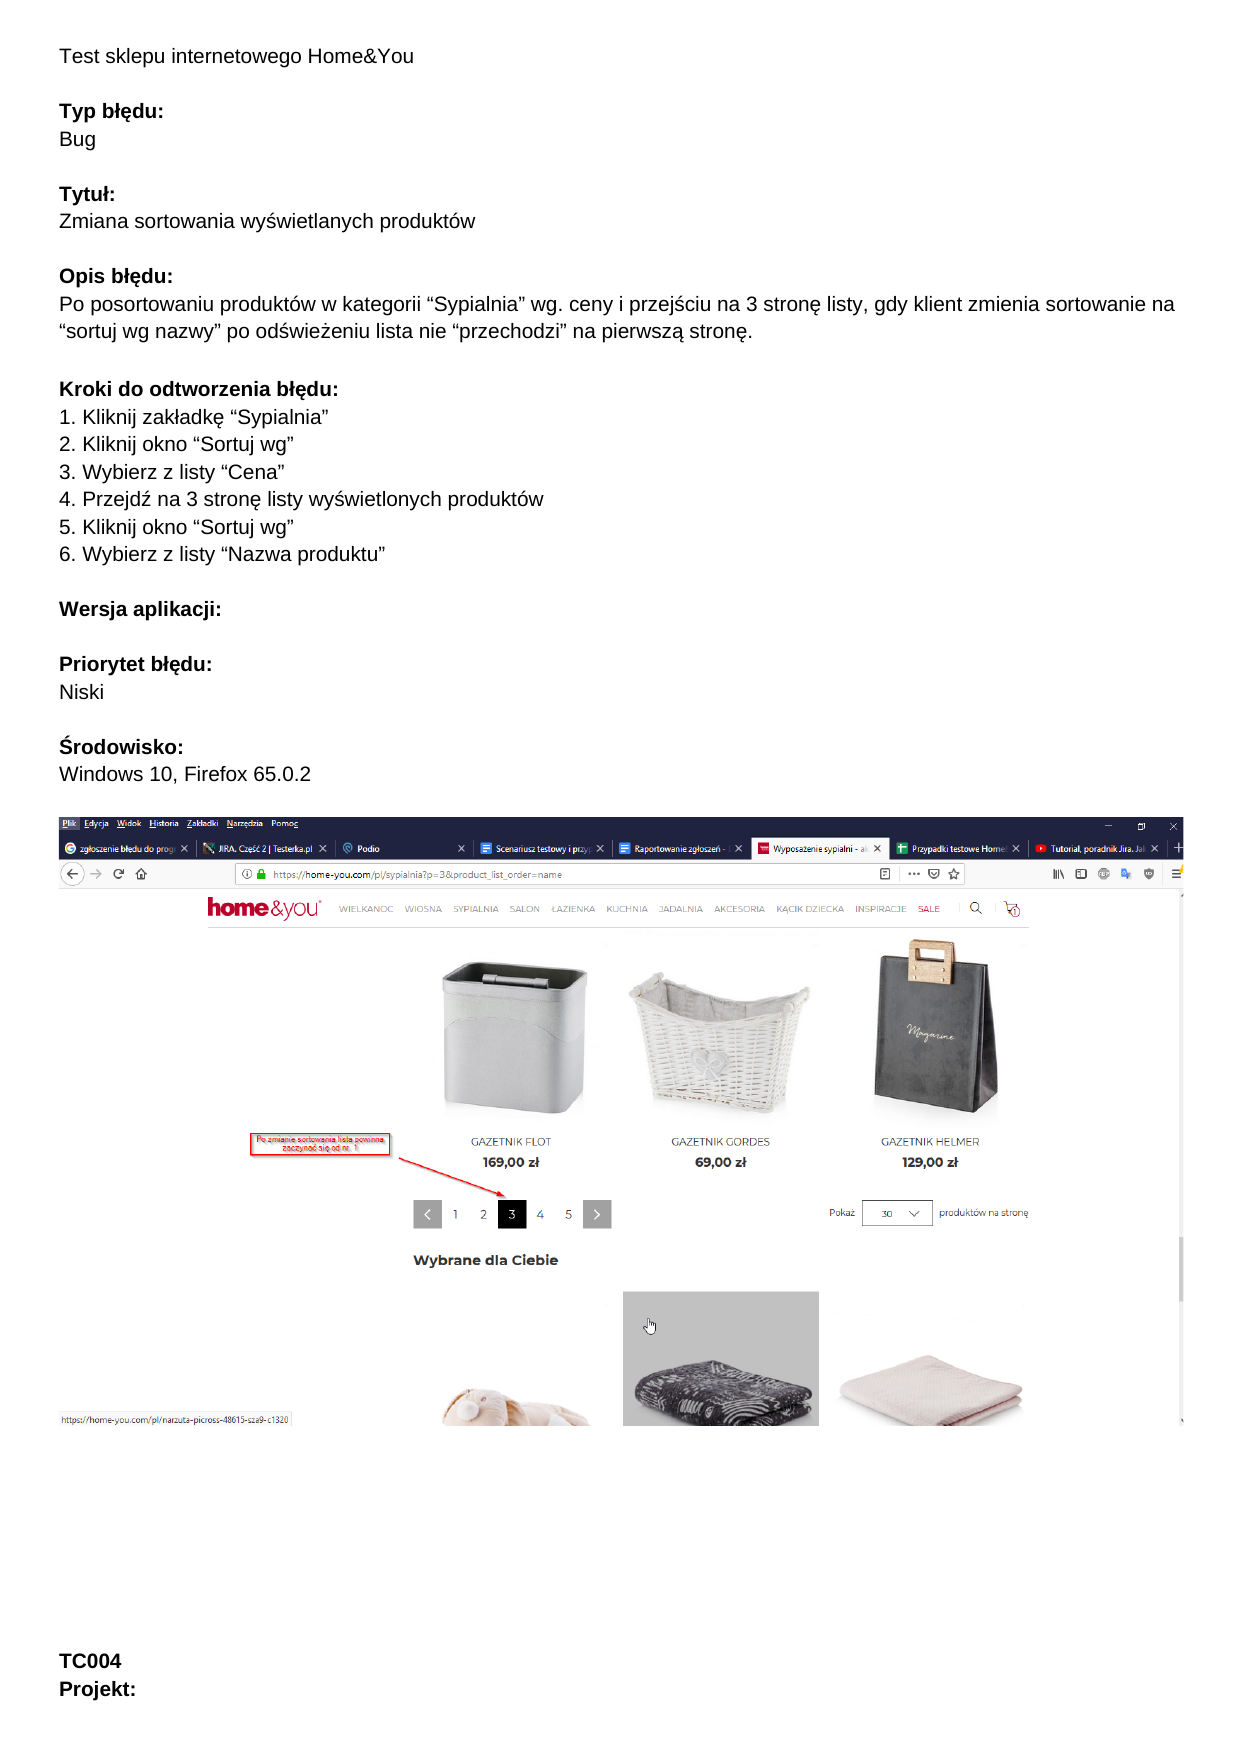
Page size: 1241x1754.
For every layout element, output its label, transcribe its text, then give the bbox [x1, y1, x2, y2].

text 1. Kliknij zakładkę “Sypialnia” [59, 404, 1183, 428]
text 4. Przejdź na 3 stronę listy wyświetlonych produktów [59, 487, 1183, 511]
text TC004 [59, 1649, 1183, 1673]
text 6. Wybierz z listy “Nazwa produktu” [59, 542, 1183, 566]
text Kroki do odtworzenia błędu: [59, 377, 1183, 401]
text Projekt: [59, 1677, 1183, 1701]
picture [58, 817, 1184, 1426]
text Niski [59, 679, 1183, 703]
text Opis błędu: [59, 264, 1183, 288]
text Windows 10, Firefox 65.0.2 [59, 762, 1183, 786]
text Priorytet błędu: [59, 652, 1183, 676]
text Typ błędu: [59, 99, 1183, 123]
text Środowisko: [59, 734, 1183, 758]
text Zmiana sortowania wyświetlanych produktów [59, 209, 1183, 233]
text Bug [59, 127, 1183, 151]
text 5. Kliknij okno “Sortuj wg” [59, 514, 1183, 538]
text Po posortowaniu produktów w kategorii “Sypialnia” wg. ceny i przejściu na 3 stronę listy, gdy klient zmienia sortowanie na “sortuj wg nazwy” po odświeżeniu lista nie “przechodzi” na pierwszą stronę. [59, 292, 1183, 343]
text 3. Wybierz z listy “Cena” [59, 459, 1183, 483]
text 2. Kliknij okno “Sortuj wg” [59, 432, 1183, 456]
text Tytuł: [59, 182, 1183, 206]
text Wersja aplikacji: [59, 597, 1183, 621]
text Test sklepu internetowego Home&You [59, 44, 1183, 68]
